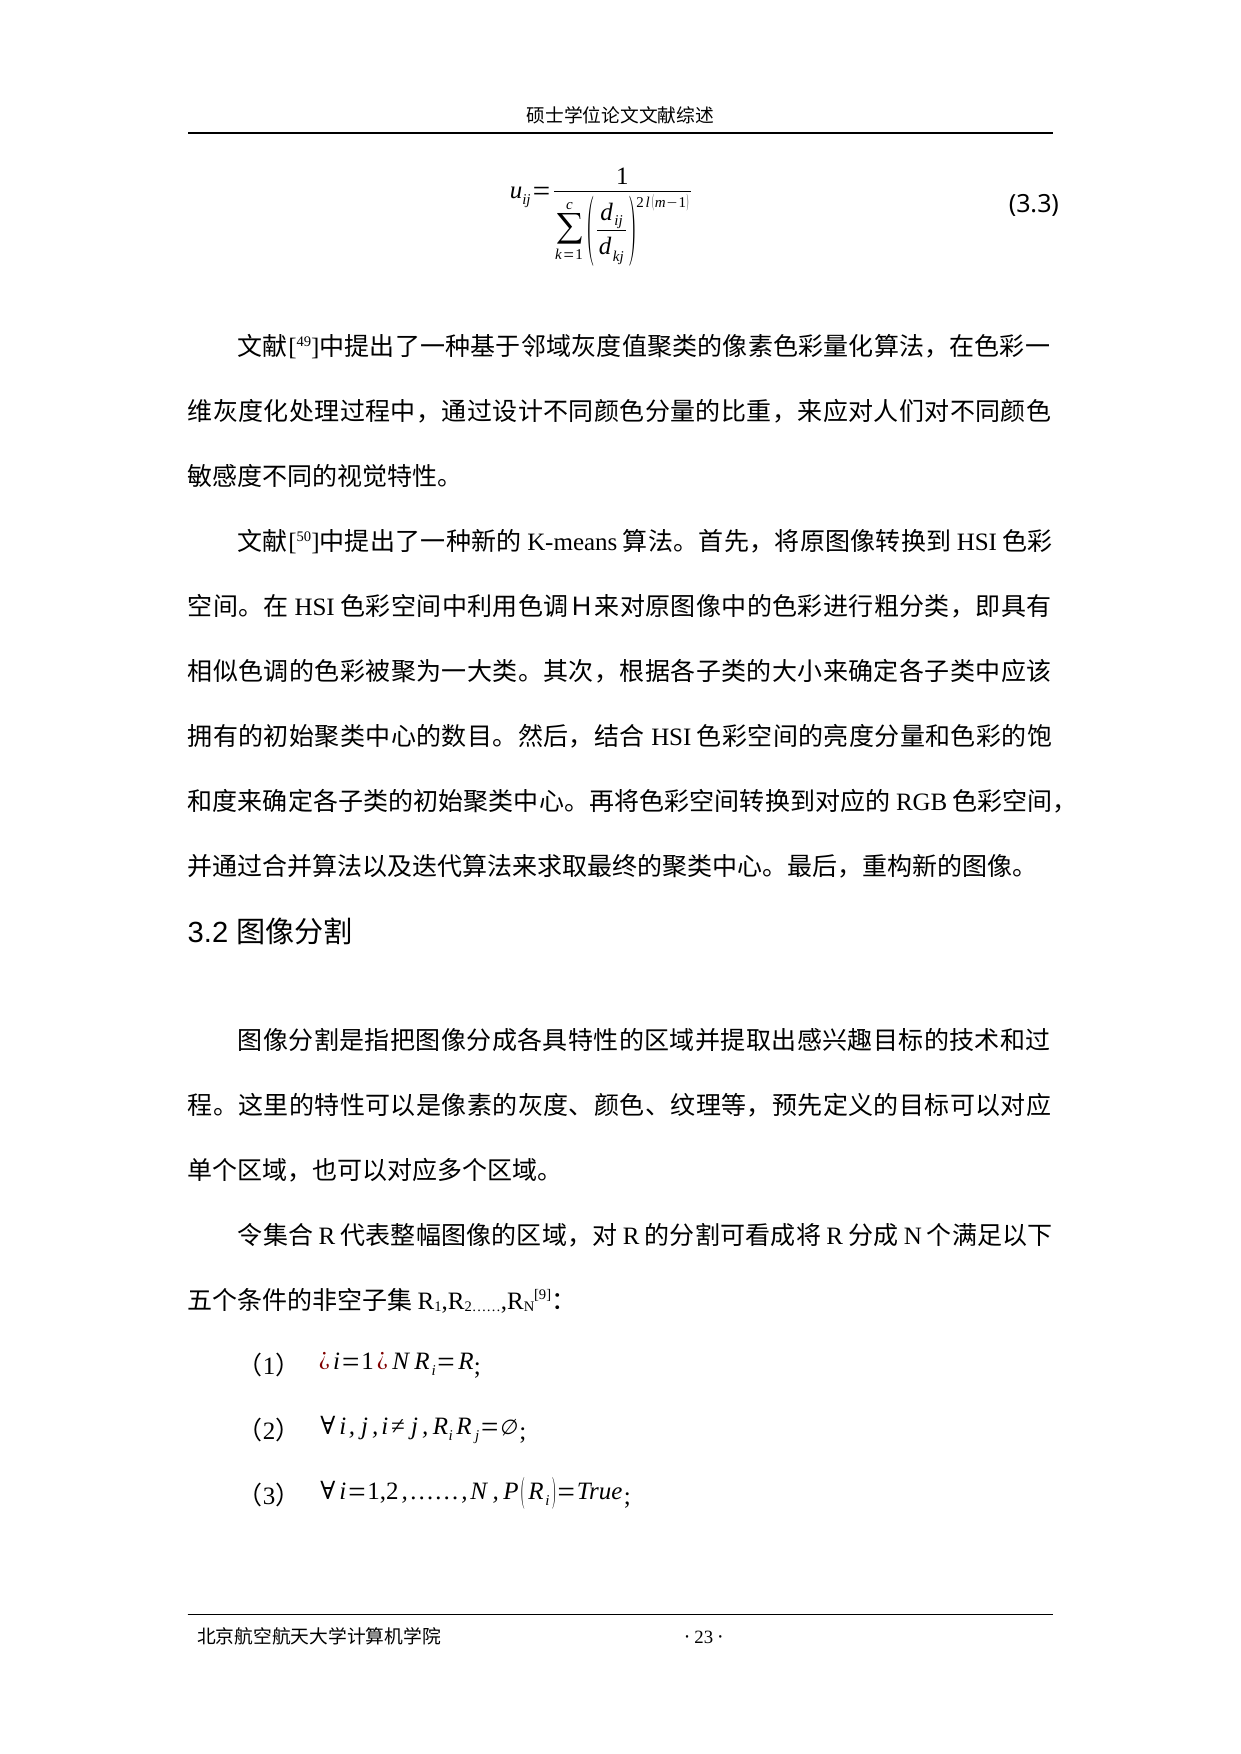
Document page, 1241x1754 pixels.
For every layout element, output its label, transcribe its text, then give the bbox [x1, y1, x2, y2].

text 文献[]中提出了一种基于邻域灰度值聚类的像素色彩量化算法，在色彩一维灰度化处理过程中，通过设计不同颜色分量的比重，来应对人们对不同颜色敏感度不同的视觉特性。 [187, 312, 1053, 507]
text 图像分割是指把图像分成各具特性的区域并提取出感兴趣目标的技术和过程。这里的特性可以是像素的灰度、颜色、纹理等，预先定义的目标可以对应单个区域，也可以对应多个区域。 [187, 1006, 1053, 1201]
text 令集合R代表整幅图像的区域，对R的分割可看成将R分成N个满足以下五个条件的非空子集R1,R2……,RN[9]： [187, 1201, 1053, 1331]
list ; [238, 1331, 1053, 1396]
text 文献[]中提出了一种新的K-means算法。首先，将原图像转换到HSI色彩空间。在HSI色彩空间中利用色调Ｈ来对原图像中的色彩进行粗分类，即具有相似色调的色彩被聚为一大类。其次，根据各子类的大小来确定各子类中应该拥有的初始聚类中心的数目。然后，结合HSI色彩空间的亮度分量和色彩的饱和度来确定各子类的初始聚类中心。再将色彩空间转换到对应的RGB色彩空间，并通过合并算法以及迭代算法来求取最终的聚类中心。最后，重构新的图像。 [187, 507, 1053, 897]
list ; [238, 1396, 1053, 1461]
list ; [238, 1461, 1053, 1526]
subtitle 3.2 图像分割 [187, 897, 1053, 962]
text (3.3) [187, 150, 1053, 280]
